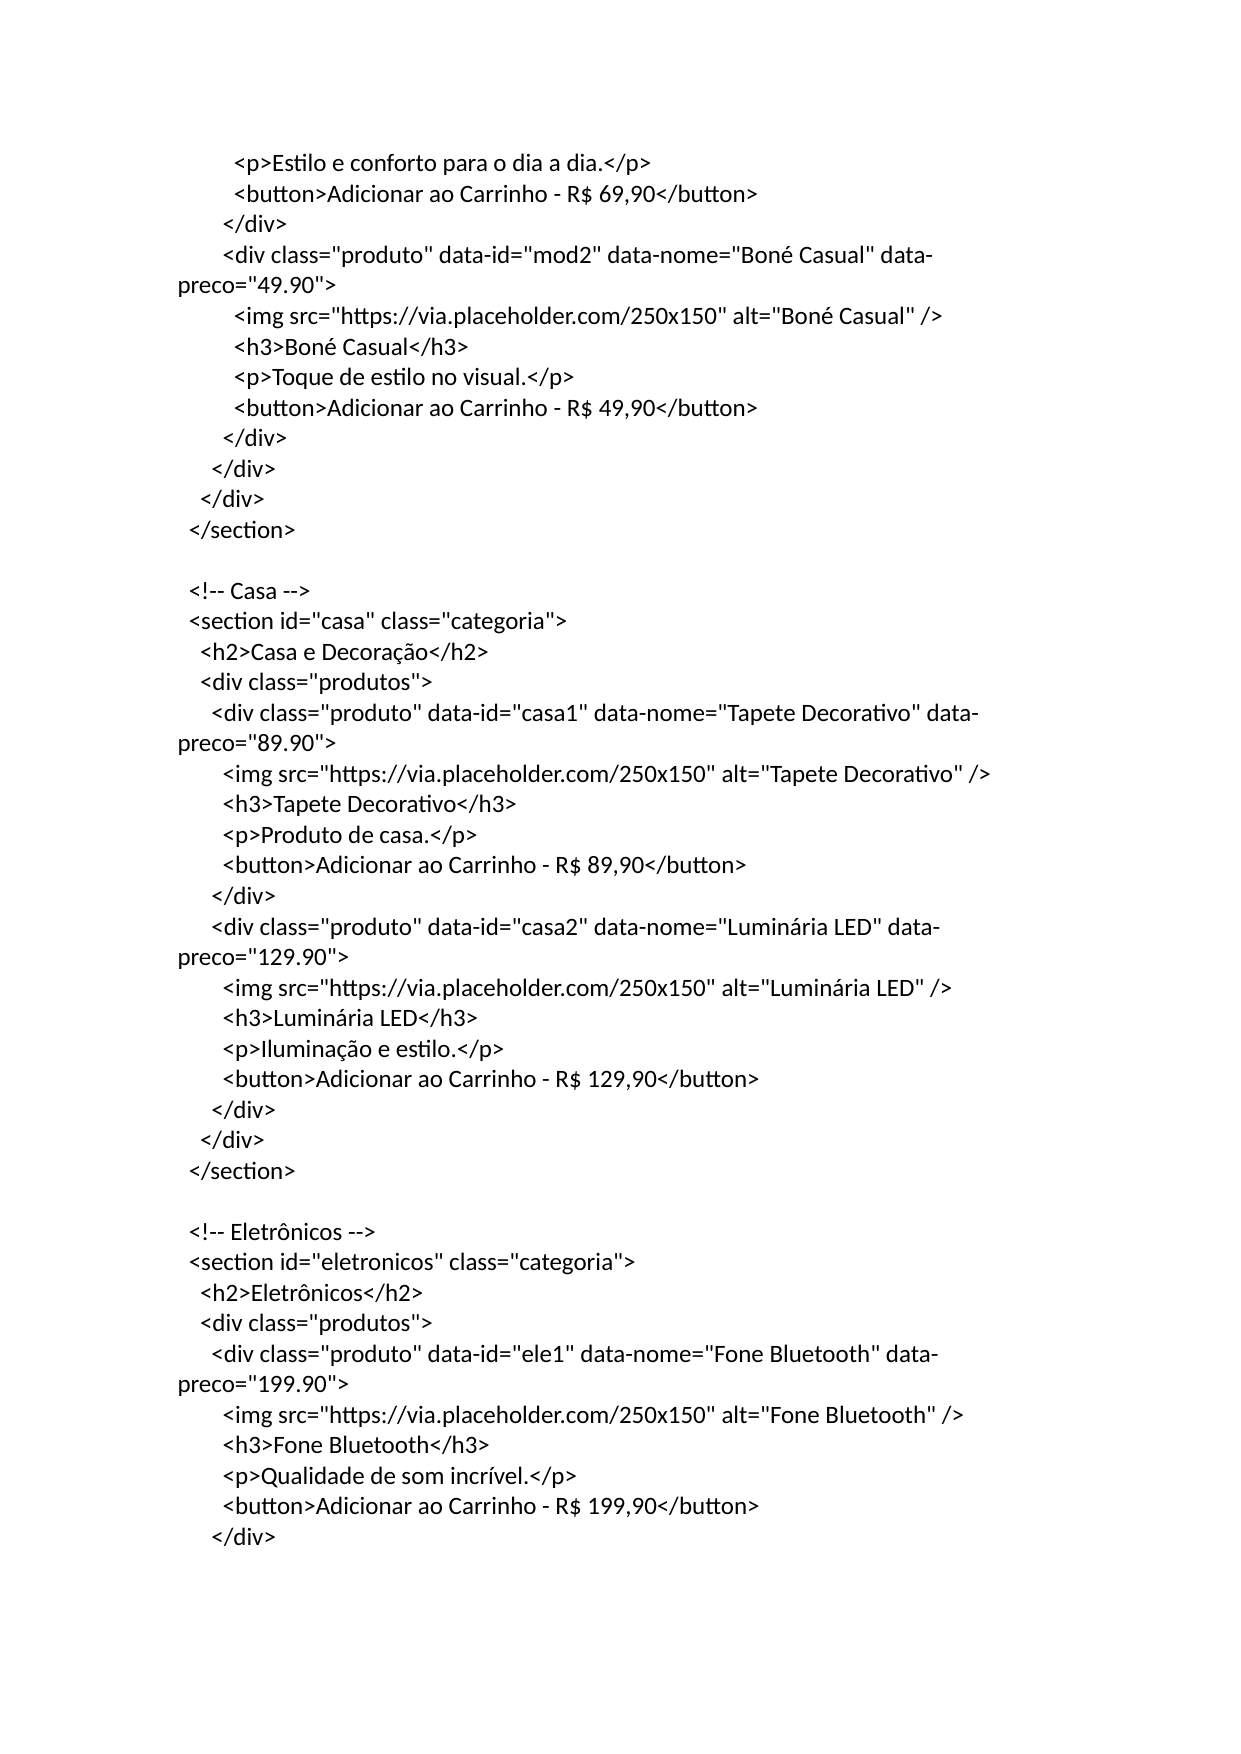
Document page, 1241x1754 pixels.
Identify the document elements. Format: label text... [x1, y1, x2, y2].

text <h2>Eletrônicos</h2> [177, 1277, 1063, 1307]
text </div> [177, 209, 1063, 239]
text <div class="produtos"> [177, 666, 1063, 697]
text <!-- Casa --> [177, 575, 1063, 605]
text <button>Adicionar ao Carrinho - R$ 69,90</button> [177, 178, 1063, 209]
text <p>Qualidade de som incrível.</p> [177, 1460, 1063, 1491]
text </section> [177, 514, 1063, 544]
text <div class="produto" data-id="mod2" data-nome="Boné Casual" data-preco="49.90"> [177, 239, 1063, 300]
text </div> [177, 453, 1063, 483]
text <div class="produto" data-id="ele1" data-nome="Fone Bluetooth" data-preco="199.90"> [177, 1338, 1063, 1399]
text <img src="https://via.placeholder.com/250x150" alt="Fone Bluetooth" /> [177, 1399, 1063, 1429]
text <div class="produtos"> [177, 1307, 1063, 1338]
text </div> [177, 1124, 1063, 1155]
text <div class="produto" data-id="casa2" data-nome="Luminária LED" data-preco="129.90"> [177, 911, 1063, 972]
text <h3>Boné Casual</h3> [177, 331, 1063, 361]
text <h3>Luminária LED</h3> [177, 1002, 1063, 1033]
text </div> [177, 422, 1063, 453]
text <p>Iluminação e estilo.</p> [177, 1033, 1063, 1063]
text <h2>Casa e Decoração</h2> [177, 636, 1063, 666]
text <button>Adicionar ao Carrinho - R$ 89,90</button> [177, 849, 1063, 880]
text </section> [177, 1155, 1063, 1185]
text <p>Produto de casa.</p> [177, 819, 1063, 849]
text <img src="https://via.placeholder.com/250x150" alt="Luminária LED" /> [177, 972, 1063, 1002]
text <img src="https://via.placeholder.com/250x150" alt="Tapete Decorativo" /> [177, 758, 1063, 788]
text <h3>Tapete Decorativo</h3> [177, 788, 1063, 819]
text <img src="https://via.placeholder.com/250x150" alt="Boné Casual" /> [177, 300, 1063, 331]
text <p>Estilo e conforto para o dia a dia.</p> [177, 148, 1063, 178]
text <section id="eletronicos" class="categoria"> [177, 1246, 1063, 1277]
text <div class="produto" data-id="casa1" data-nome="Tapete Decorativo" data-preco="89.90"> [177, 697, 1063, 758]
text </div> [177, 1094, 1063, 1124]
text </div> [177, 483, 1063, 514]
text </div> [177, 880, 1063, 911]
text <p>Toque de estilo no visual.</p> [177, 361, 1063, 392]
text <h3>Fone Bluetooth</h3> [177, 1429, 1063, 1460]
text <button>Adicionar ao Carrinho - R$ 129,90</button> [177, 1063, 1063, 1094]
text <!-- Eletrônicos --> [177, 1216, 1063, 1246]
text </div> [177, 1521, 1063, 1552]
text <section id="casa" class="categoria"> [177, 605, 1063, 636]
text <button>Adicionar ao Carrinho - R$ 49,90</button> [177, 392, 1063, 422]
text <button>Adicionar ao Carrinho - R$ 199,90</button> [177, 1491, 1063, 1521]
